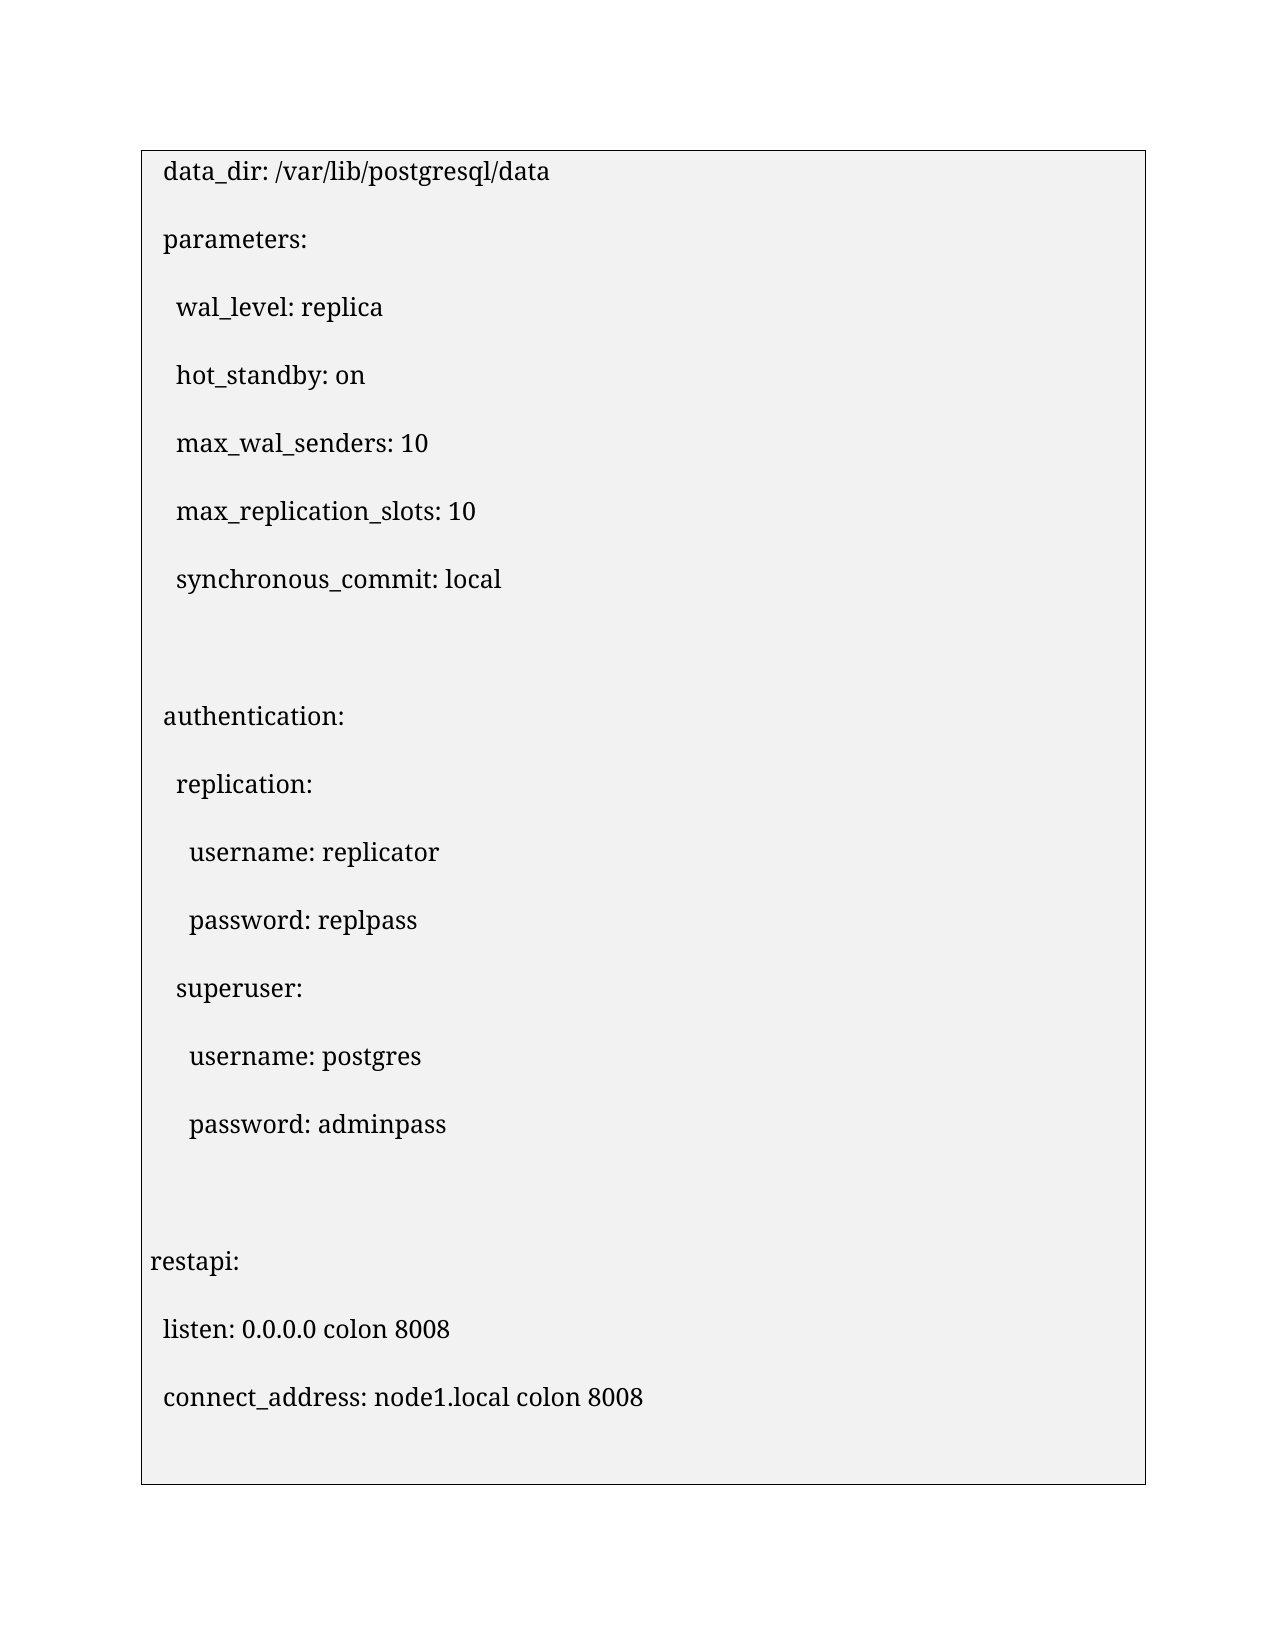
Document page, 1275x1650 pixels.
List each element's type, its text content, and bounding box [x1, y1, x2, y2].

text password: adminpass [142, 1104, 1145, 1141]
text data_dir: /var/lib/postgresql/data [142, 151, 1145, 187]
text parameters: [142, 218, 1145, 255]
text max_wal_senders: 10 [142, 422, 1145, 460]
text username: postgres [142, 1036, 1145, 1073]
text password: replpass [142, 899, 1145, 937]
text superuser: [142, 967, 1145, 1005]
text restapi: [142, 1240, 1145, 1277]
text synchronous_commit: local [142, 559, 1145, 596]
text authentication: [142, 695, 1145, 732]
text username: replicator [142, 831, 1145, 868]
text wal_level: replica [142, 286, 1145, 323]
text listen: 0.0.0.0 colon 8008 [142, 1308, 1145, 1345]
text replication: [142, 763, 1145, 800]
text max_replication_slots: 10 [142, 491, 1145, 528]
text connect_address: node1.local colon 8008 [142, 1376, 1145, 1413]
text hot_standby: on [142, 354, 1145, 392]
